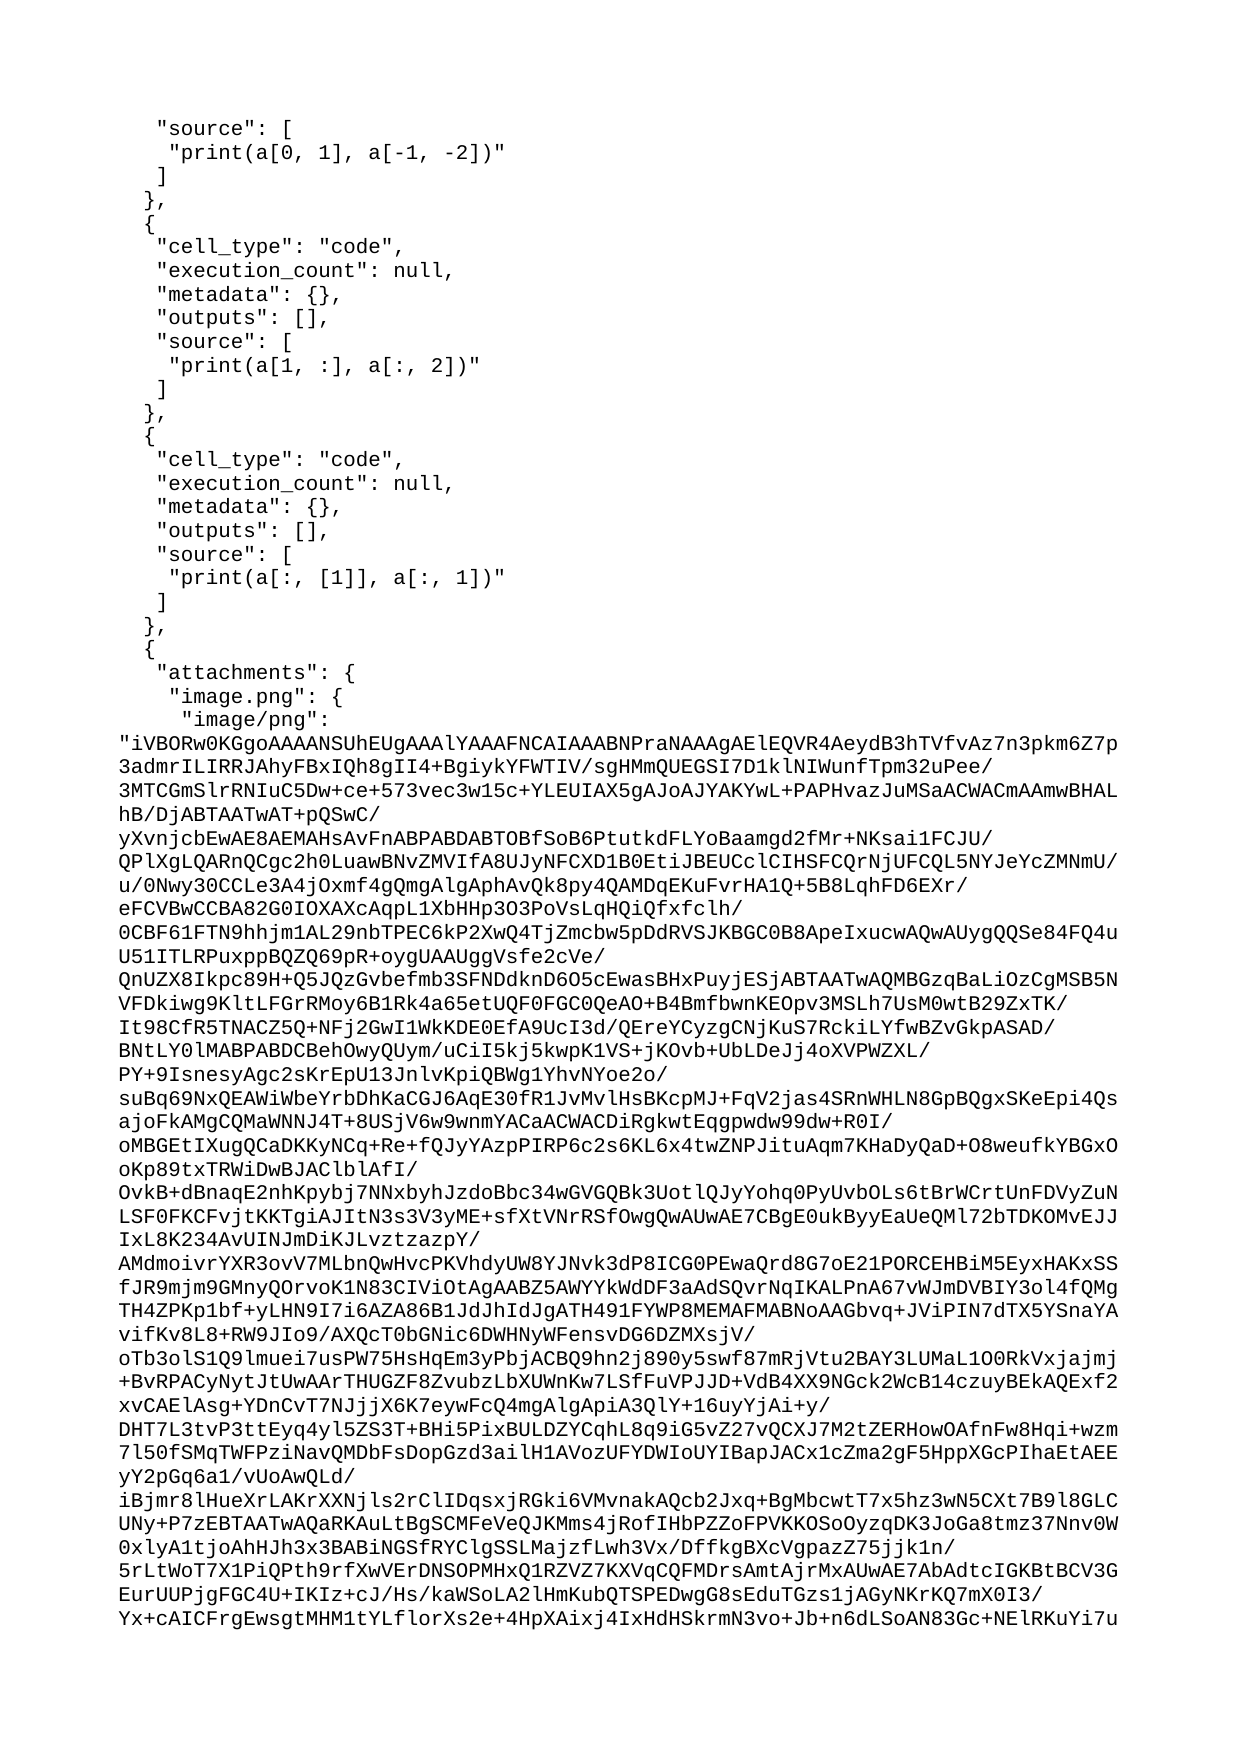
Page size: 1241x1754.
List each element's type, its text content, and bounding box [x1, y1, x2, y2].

text "source": [ [118, 544, 1122, 567]
text "image.png": { [118, 686, 1122, 709]
text ] [118, 378, 1122, 402]
text "print(a[1, :], a[:, 2])" [118, 354, 1122, 378]
text "execution_count": null, [118, 473, 1122, 496]
text "metadata": {}, [118, 496, 1122, 520]
text { [118, 638, 1122, 662]
text { [118, 426, 1122, 449]
text "cell_type": "code", [118, 449, 1122, 473]
text "source": [ [118, 331, 1122, 354]
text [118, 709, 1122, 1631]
text }, [118, 402, 1122, 426]
text "outputs": [], [118, 307, 1122, 331]
text "print(a[0, 1], a[-1, -2])" [118, 142, 1122, 165]
text "source": [ [118, 118, 1122, 142]
text "print(a[:, [1]], a[:, 1])" [118, 567, 1122, 591]
text "attachments": { [118, 662, 1122, 686]
text { [118, 213, 1122, 236]
text "metadata": {}, [118, 284, 1122, 307]
text ] [118, 591, 1122, 615]
text }, [118, 615, 1122, 638]
text }, [118, 189, 1122, 213]
text ] [118, 165, 1122, 189]
text "execution_count": null, [118, 260, 1122, 284]
text "outputs": [], [118, 520, 1122, 544]
text "cell_type": "code", [118, 236, 1122, 260]
